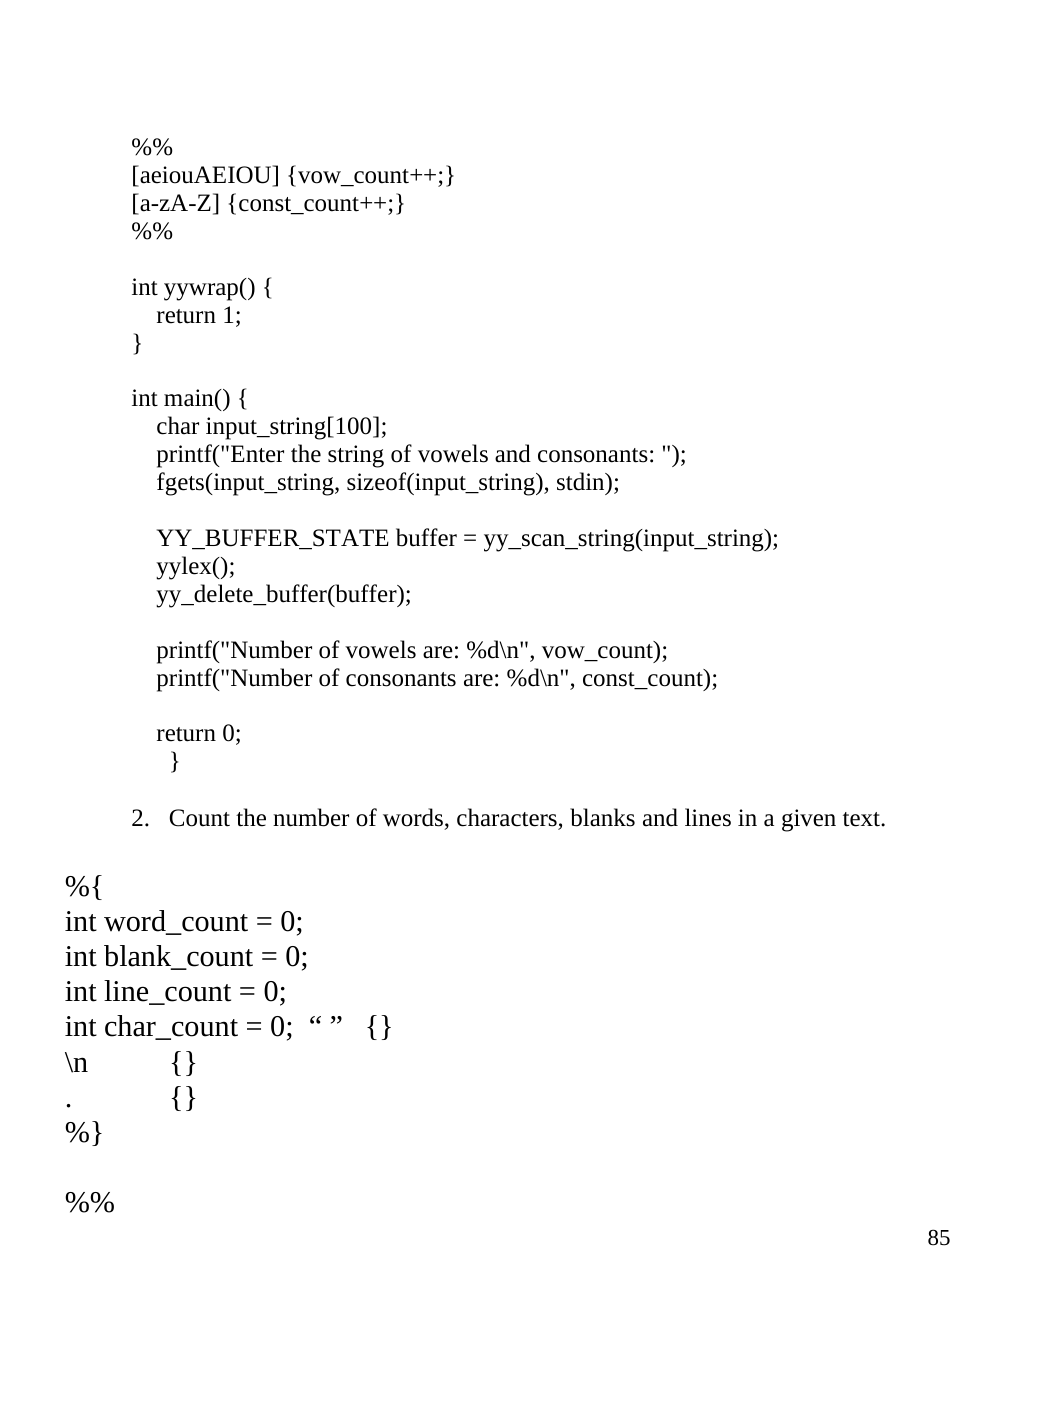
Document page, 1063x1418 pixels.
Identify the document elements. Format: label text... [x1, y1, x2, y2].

list [aeiouAEIOU] {vow_count++;} [131, 161, 990, 189]
list printf("Number of consonants are: %d\n", const_count); [131, 664, 990, 692]
list [a-zA-Z] {const_count++;} [131, 189, 990, 217]
text int char_count = 0; “ ” {} [64, 1009, 990, 1043]
text %{ [64, 868, 990, 902]
list int yywrap() { [131, 273, 990, 301]
list yy_delete_buffer(buffer); [131, 580, 990, 608]
list Count the number of words, characters, blanks and lines in a given text. [131, 803, 990, 832]
text . {} [64, 1079, 990, 1114]
list YY_BUFFER_STATE buffer = yy_scan_string(input_string); [131, 524, 990, 552]
list yylex(); [131, 552, 990, 580]
text int line_count = 0; [64, 973, 990, 1008]
list printf("Enter the string of vowels and consonants: "); [131, 440, 990, 468]
list } [169, 747, 990, 775]
text %} [64, 1114, 990, 1149]
list char input_string[100]; [131, 412, 990, 440]
list } [131, 329, 990, 357]
list %% [131, 133, 990, 161]
text \n {} [64, 1044, 990, 1078]
list %% [131, 217, 990, 245]
list printf("Number of vowels are: %d\n", vow_count); [131, 636, 990, 664]
list fgets(input_string, sizeof(input_string), stdin); [131, 468, 990, 496]
list int main() { [131, 384, 990, 412]
text int blank_count = 0; [64, 938, 990, 973]
text %% [64, 1185, 990, 1219]
list return 0; [131, 719, 990, 747]
text int word_count = 0; [64, 903, 990, 938]
list return 1; [131, 301, 990, 329]
